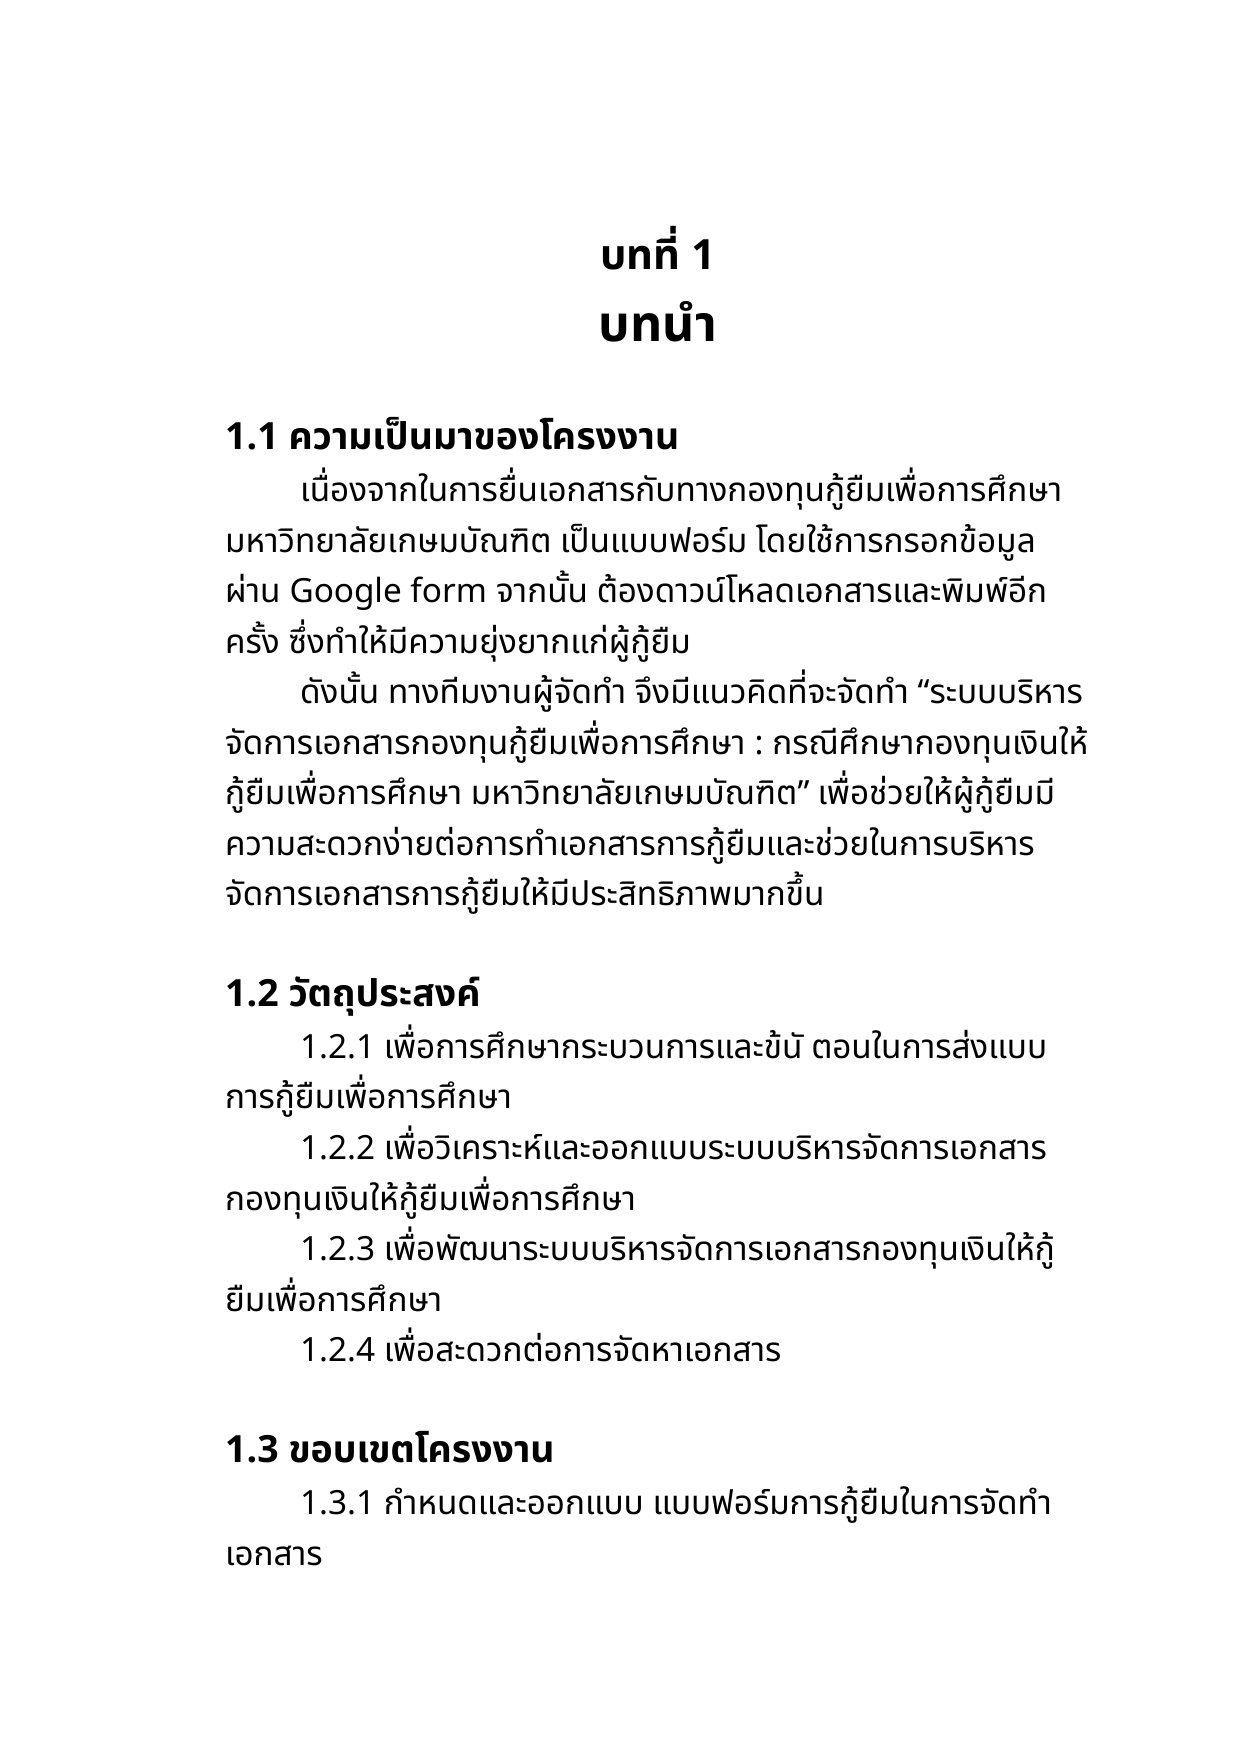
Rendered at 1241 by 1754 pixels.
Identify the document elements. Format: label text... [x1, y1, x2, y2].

text 1.2.1 เพื่อการศึกษากระบวนการและข้นั ตอนในการส่งแบบการกู้ยืมเพื่อการศึกษา [225, 1023, 1090, 1124]
text ดังนั้น ทางทีมงานผู้จัดทำ จึงมีแนวคิดที่จะจัดทำ “ระบบบริหารจัดการเอกสารกองทุนกู้ยืมเพื่อการศึกษา : กรณีศึกษากองทุนเงินให้กู้ยืมเพื่อการศึกษา มหาวิทยาลัยเกษมบัณฑิต” เพื่อช่วยให้ผู้กู้ยืมมีความสะดวกง่ายต่อการทำเอกสารการกู้ยืมและช่วยในการบริหารจัดการเอกสารการกู้ยืมให้มีประสิทธิภาพมากขึ้น [225, 668, 1090, 920]
text 1.2 วัตถุประสงค์ [225, 966, 1090, 1023]
text บทที่ 1 [225, 225, 1090, 288]
text 1.2.2 เพื่อวิเคราะห์และออกแบบระบบบริหารจัดการเอกสารกองทุนเงินให้กู้ยืมเพื่อการศึกษา [225, 1124, 1090, 1225]
text เนื่องจากในการยื่นเอกสารกับทางกองทุนกู้ยืมเพื่อการศึกษา มหาวิทยาลัยเกษมบัณฑิต เป็นแบบฟอร์ม โดยใช้การกรอกข้อมูลผ่าน Google form จากนั้น ต้องดาวน์โหลดเอกสารและพิมพ์อีกครั้ง ซึ่งทำให้มีความยุ่งยากแก่ผู้กู้ยืม [225, 466, 1090, 668]
text บทนำ [225, 288, 1090, 364]
text 1.2.3 เพื่อพัฒนาระบบบริหารจัดการเอกสารกองทุนเงินให้กู้ยืมเพื่อการศึกษา [225, 1225, 1090, 1326]
text 1.3 ขอบเขตโครงงาน [225, 1422, 1090, 1479]
text 1.2.4 เพื่อสะดวกต่อการจัดหาเอกสาร [225, 1326, 1090, 1377]
text 1.3.1 กำหนดและออกแบบ แบบฟอร์มการกู้ยืมในการจัดทำเอกสาร [225, 1479, 1090, 1580]
text 1.1 ความเป็นมาของโครงงาน [225, 409, 1090, 466]
